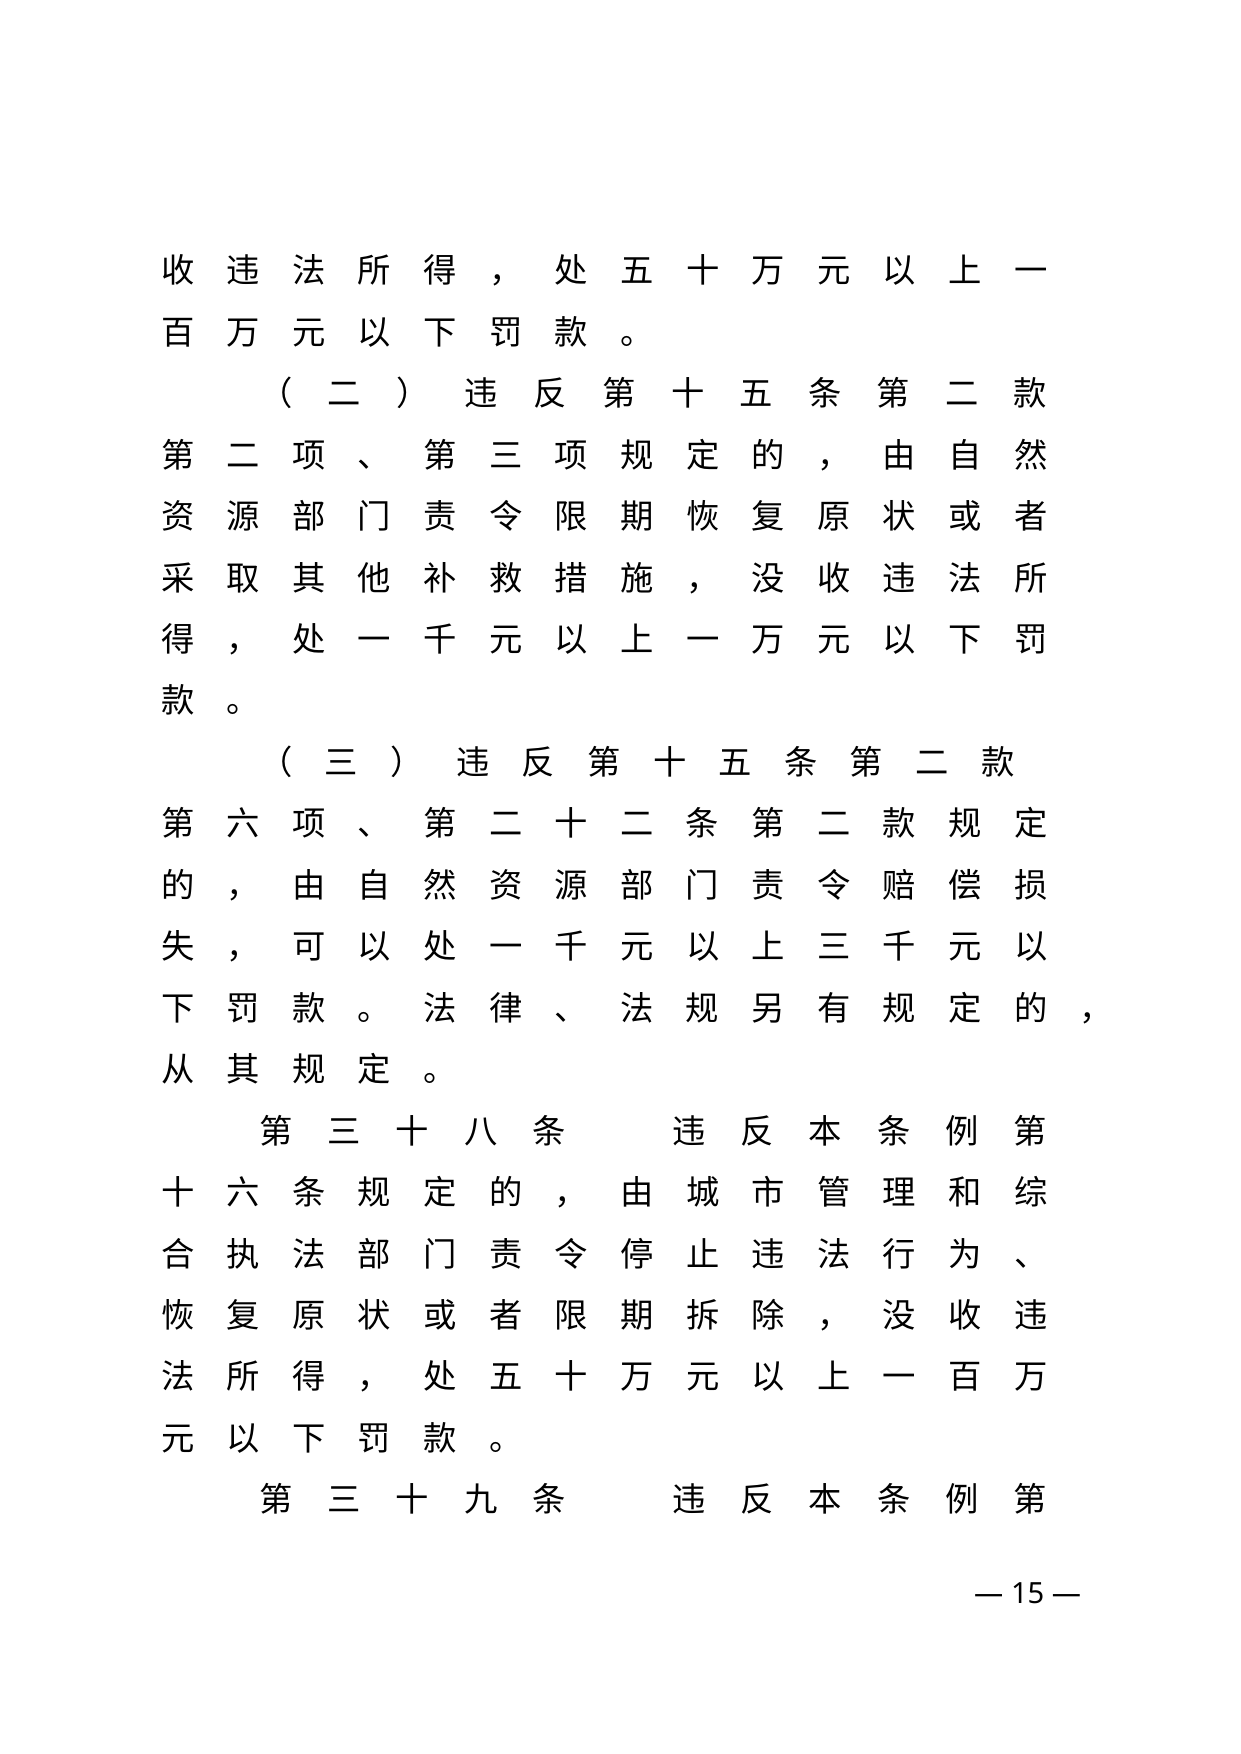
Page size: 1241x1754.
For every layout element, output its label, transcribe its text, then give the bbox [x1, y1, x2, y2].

text 第三十八条 违反本条例第十六条规定的，由城市管理和综合执法部门责令停止违法行为、恢复原状或者限期拆除，没收违法所得，处五十万元以上一百万元以下罚款。 [161, 1098, 1079, 1467]
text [161, 237, 1079, 360]
text （二）违反第十五条第二款第二项、第三项规定的，由自然资源部门责令限期恢复原状或者采取其他补救措施，没收违法所得，处一千元以上一万元以下罚款。 [161, 360, 1079, 729]
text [161, 1467, 1079, 1528]
text （三）违反第十五条第二款第六项、第二十二条第二款规定的，由自然资源部门责令赔偿损失，可以处一千元以上三千元以下罚款。法律、法规另有规定的，从其规定。 [161, 729, 1079, 1098]
